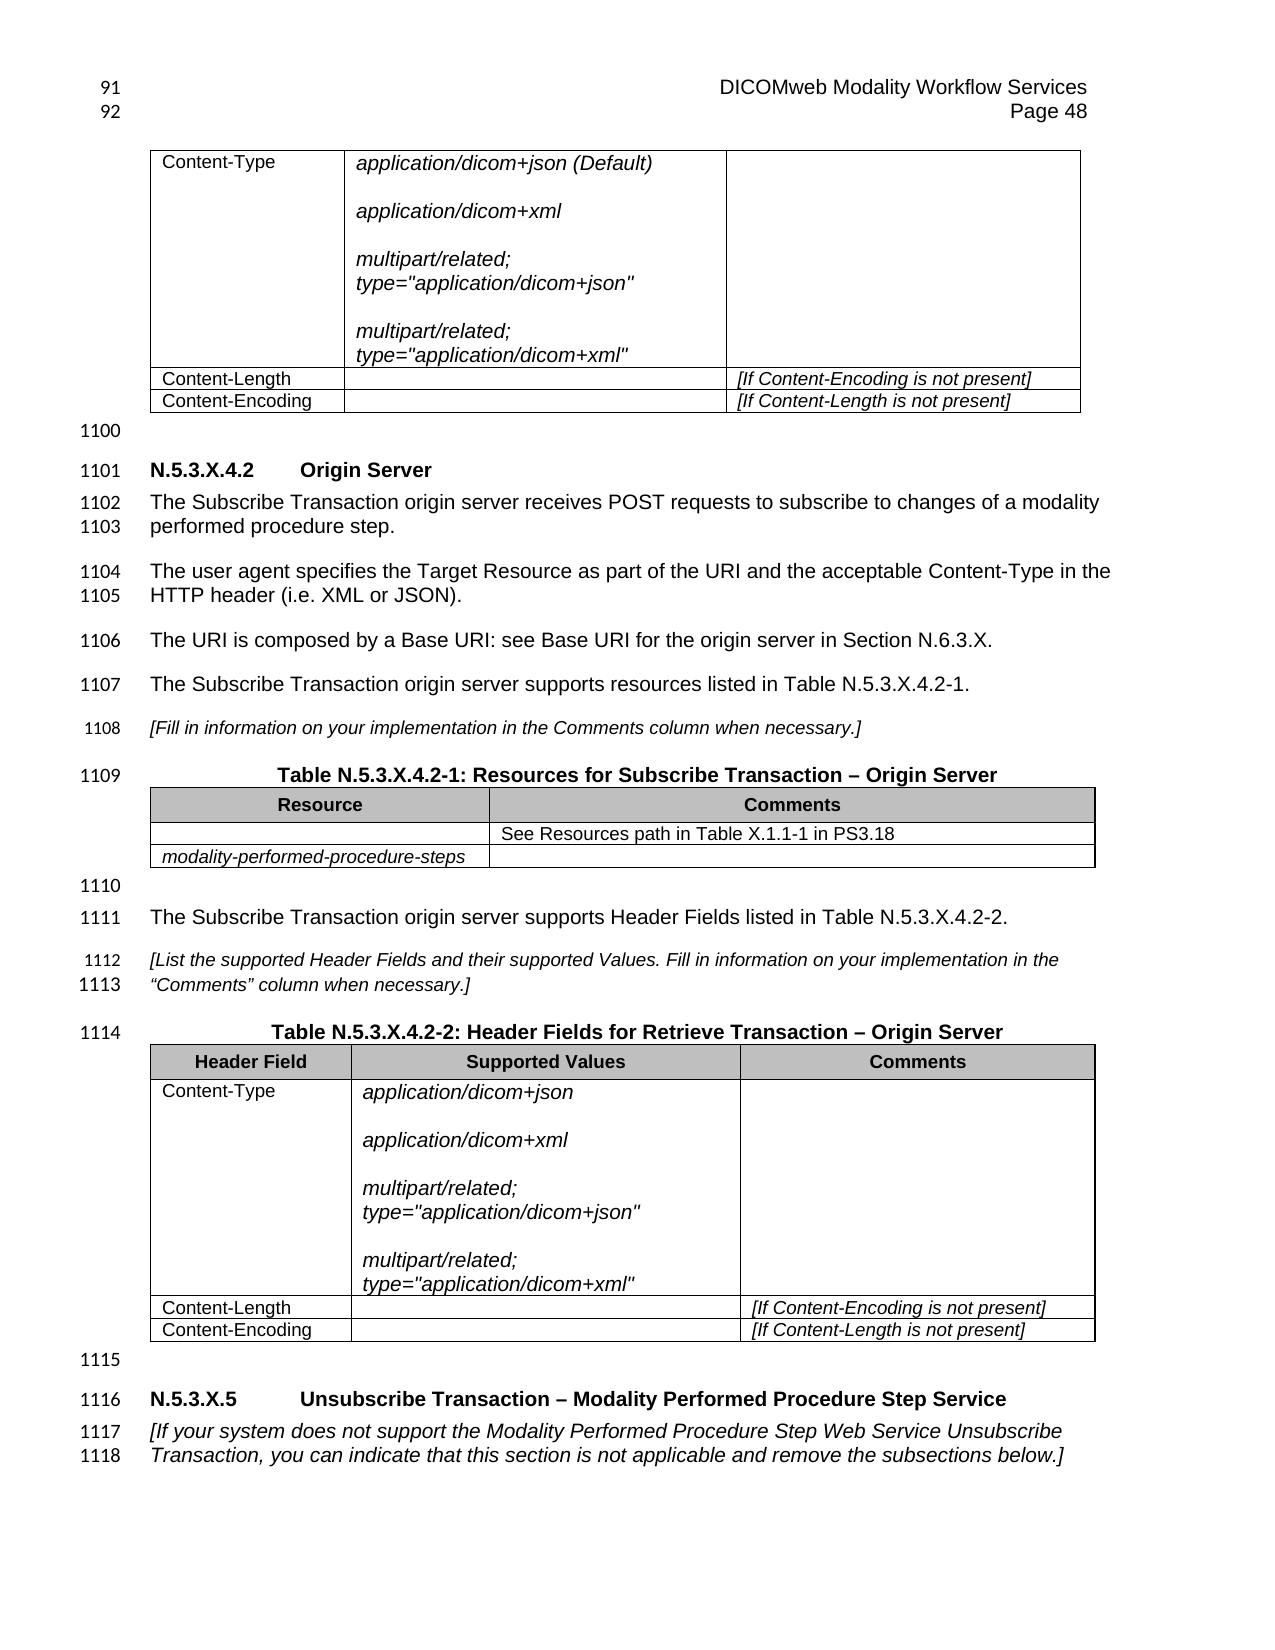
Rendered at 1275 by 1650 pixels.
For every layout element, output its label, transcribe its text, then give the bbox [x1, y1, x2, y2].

text [If your system does not support the Modality Performed Procedure Step Web Service Unsubscribe Transaction, you can indicate that this section is not applicable and remove the subsections below.] [150, 1419, 1125, 1467]
table_cell application/dicom+json application/dicom+xml multipart/related; type="application/dicom+json" multipart/related; type="application/dicom+xml" [352, 1080, 740, 1295]
text The URI is composed by a Base URI: see Base URI for the origin server in Section N.6.3.X. [150, 627, 1125, 651]
text The Subscribe Transaction origin server supports resources listed in Table N.5.3.X.4.2-1. [150, 672, 1125, 696]
table_cell [352, 1296, 740, 1318]
table_cell application/dicom+json (Default) application/dicom+xml multipart/related; type="application/dicom+json" multipart/related; type="application/dicom+xml" [345, 151, 726, 367]
table_cell Content-Type [151, 1080, 351, 1295]
table_cell [151, 823, 489, 844]
table_cell [352, 1319, 740, 1341]
subtitle N.5.3.X.5 Unsubscribe Transaction – Modality Performed Procedure Step Service [150, 1386, 1125, 1410]
table_cell [If Content-Encoding is not present] [727, 368, 1080, 389]
table_header Comments [741, 1045, 1094, 1079]
text [Fill in information on your implementation in the Comments column when necessary.] [150, 717, 1125, 739]
text The user agent specifies the Target Resource as part of the URI and the acceptable Content-Type in the HTTP header (i.e. XML or JSON). [150, 559, 1125, 607]
table_header Supported Values [352, 1045, 740, 1079]
text [List the supported Header Fields and their supported Values. Fill in information on your implementation in the “Comments” column when necessary.] [150, 949, 1125, 996]
text The Subscribe Transaction origin server supports Header Fields listed in Table N.5.3.X.4.2-2. [150, 904, 1125, 928]
title Table N.5.3.X.4.2-1: Resources for Subscribe Transaction – Origin Server [150, 763, 1125, 787]
table_cell [If Content-Encoding is not present] [741, 1296, 1094, 1318]
table_cell [If Content-Length is not present] [741, 1319, 1094, 1341]
table_cell modality-performed-procedure-steps [151, 845, 489, 867]
table_cell [727, 151, 1080, 367]
table_header Comments [490, 788, 1094, 822]
table_cell Content-Encoding [151, 390, 344, 412]
table_header Resource [151, 788, 489, 822]
table_cell [If Content-Length is not present] [727, 390, 1080, 412]
table_cell Content-Encoding [151, 1319, 351, 1341]
table_header Header Field [151, 1045, 351, 1079]
subtitle N.5.3.X.4.2 Origin Server [150, 458, 1125, 482]
table_cell [345, 390, 726, 412]
table_cell Content-Length [151, 368, 344, 389]
text The Subscribe Transaction origin server receives POST requests to subscribe to changes of a modality performed procedure step. [150, 490, 1125, 538]
table_cell Content-Type [151, 151, 344, 367]
table_cell See Resources path in Table X.1.1-1 in PS3.18 [490, 823, 1094, 844]
title Table N.5.3.X.4.2-2: Header Fields for Retrieve Transaction – Origin Server [150, 1020, 1125, 1044]
table_cell [345, 368, 726, 389]
table_cell [741, 1080, 1094, 1295]
table_cell Content-Length [151, 1296, 351, 1318]
table_cell [490, 845, 1094, 867]
